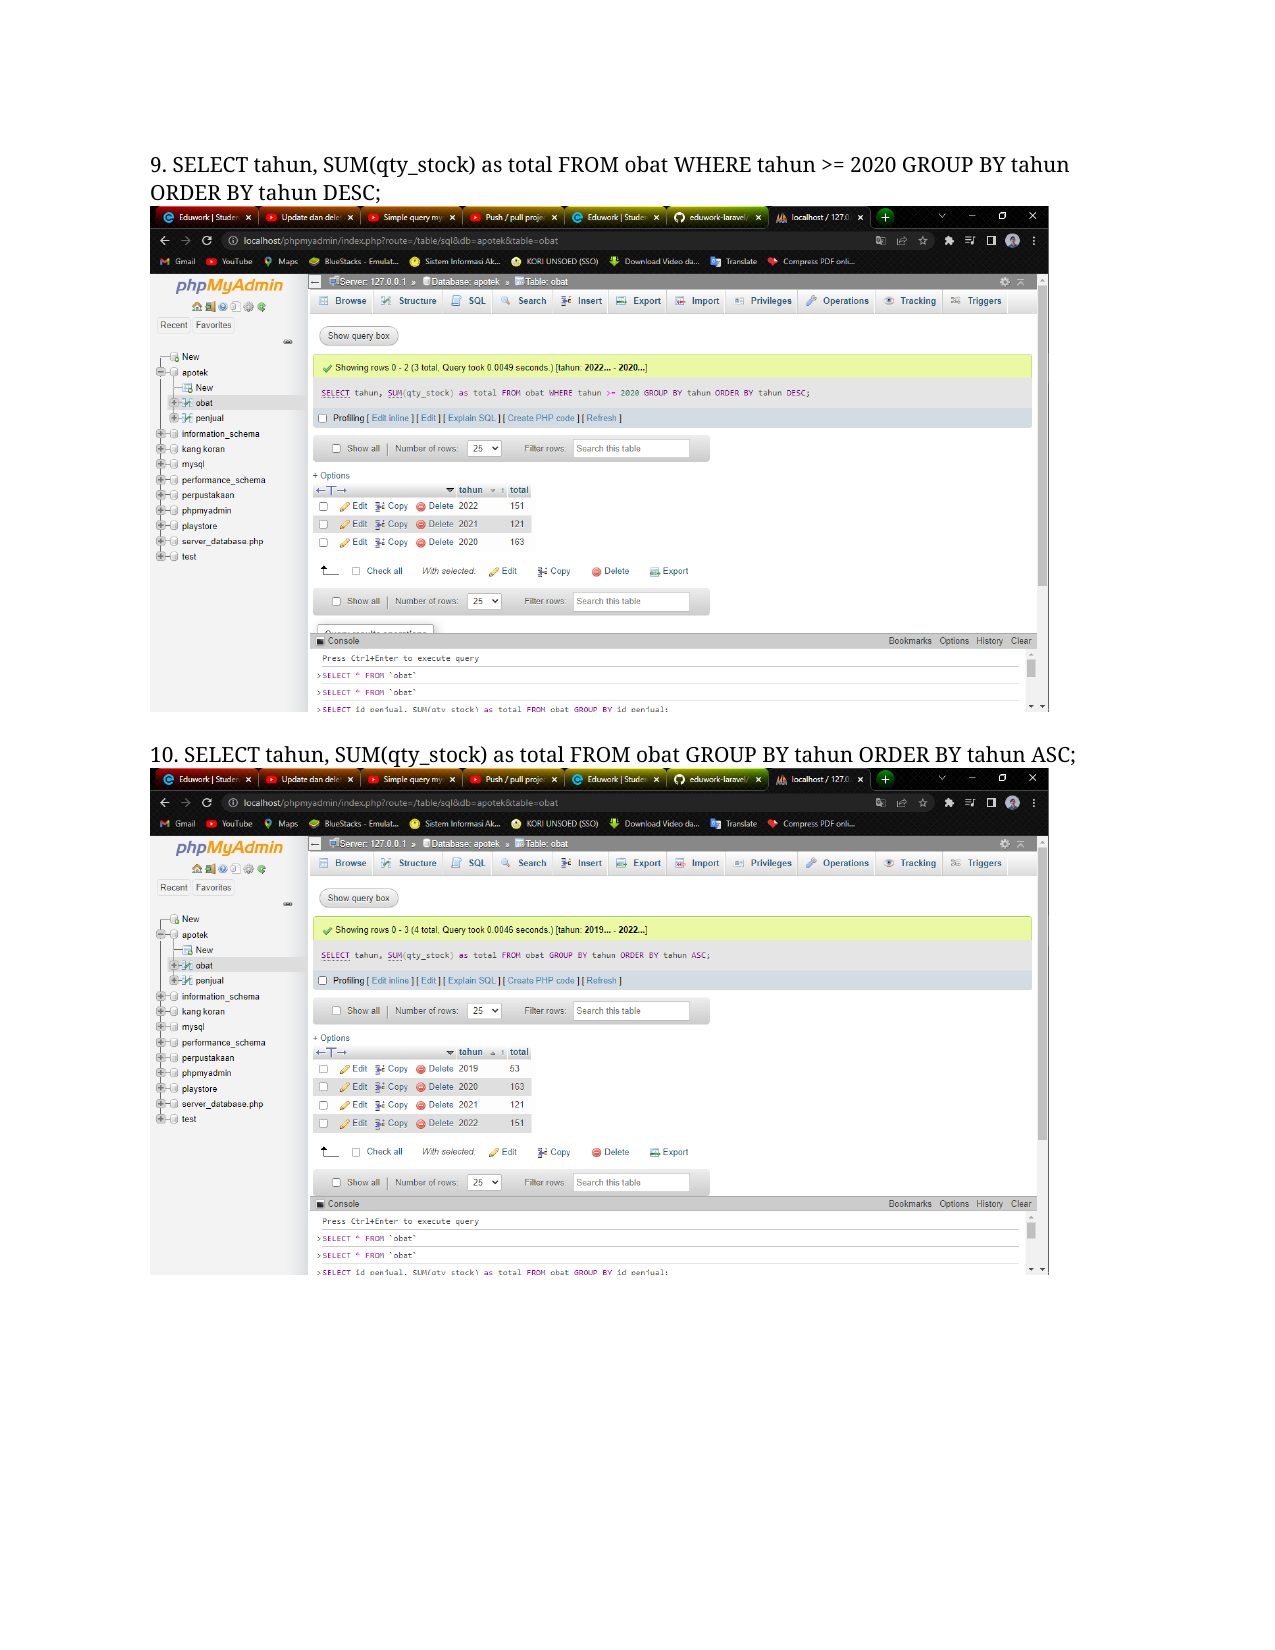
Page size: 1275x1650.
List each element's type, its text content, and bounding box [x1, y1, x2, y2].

list SELECT tahun, SUM(qty_stock) as total FROM obat WHERE tahun >= 2020 GROUP BY tahun ORDER BY tahun DESC; [150, 150, 1125, 207]
list SELECT tahun, SUM(qty_stock) as total FROM obat GROUP BY tahun ORDER BY tahun ASC; [150, 741, 1125, 769]
picture [150, 206, 1049, 712]
picture [150, 768, 1049, 1275]
